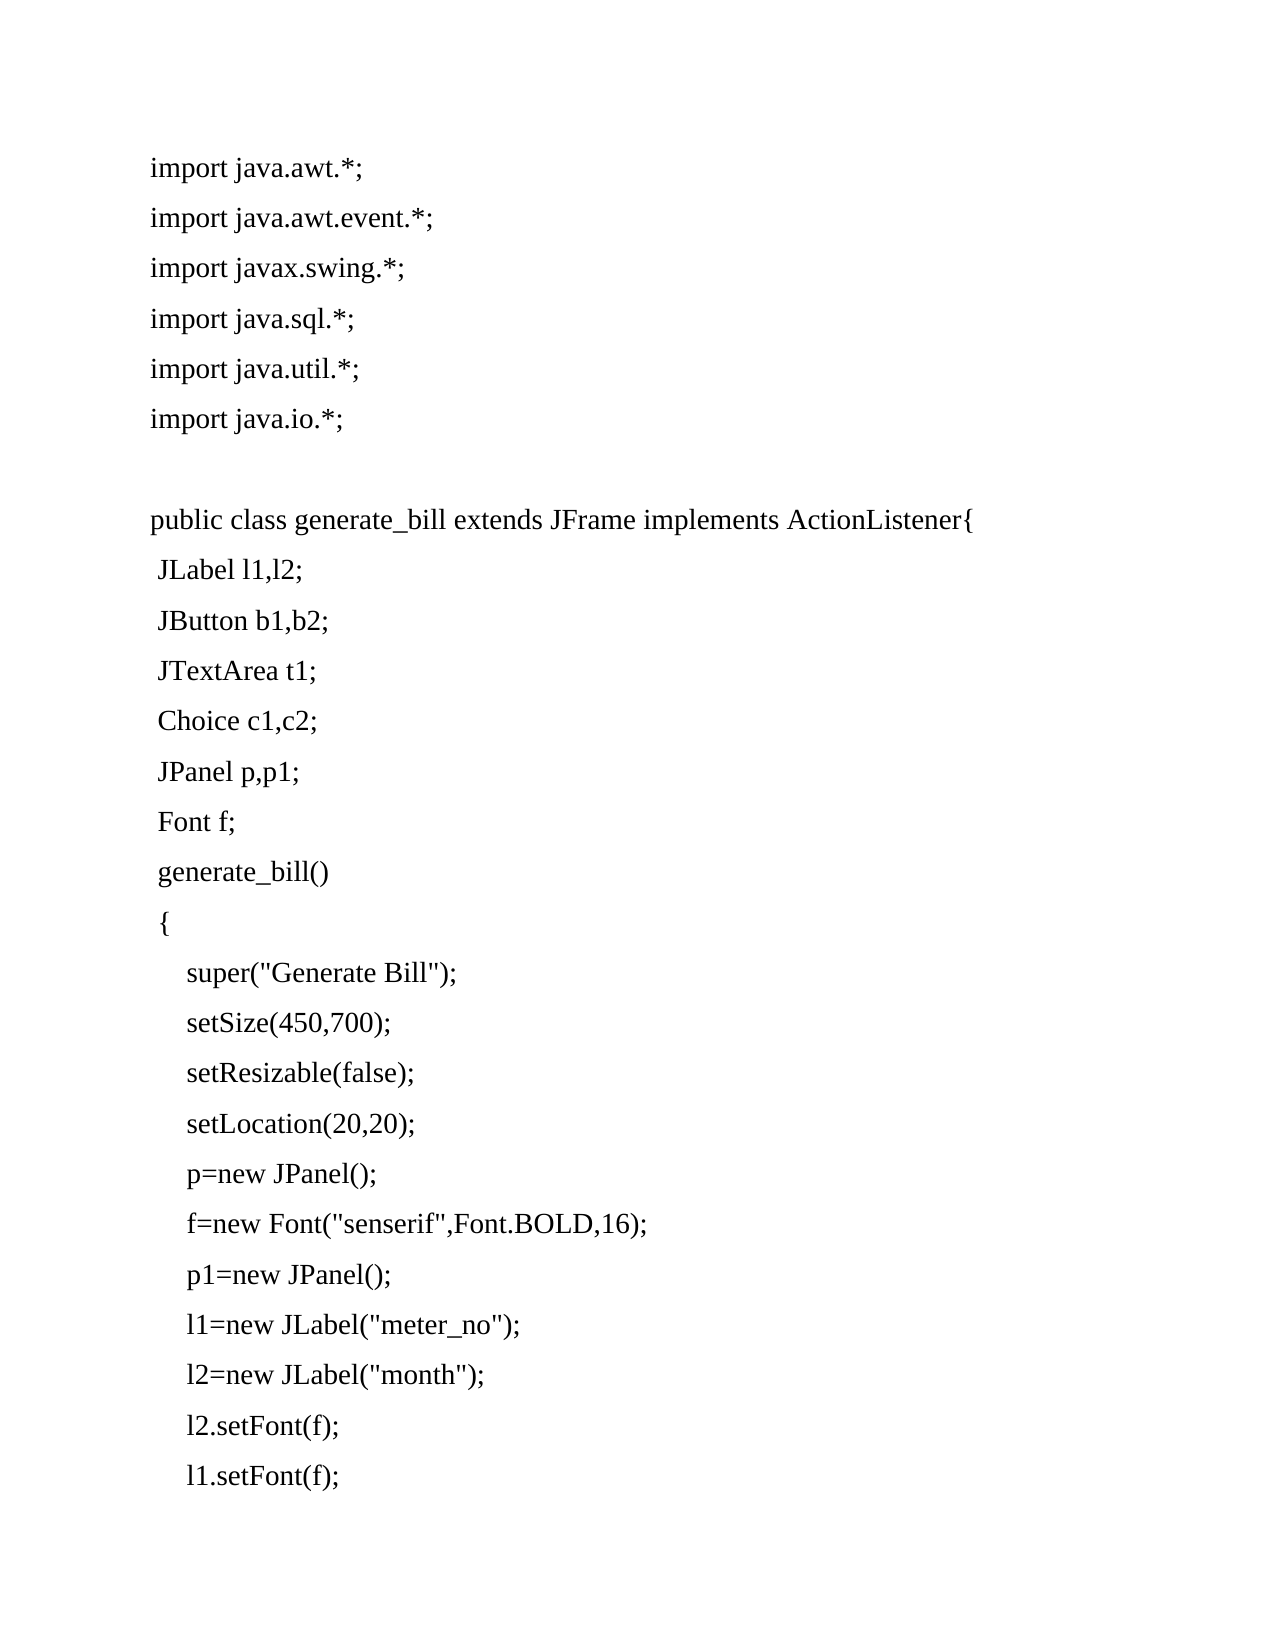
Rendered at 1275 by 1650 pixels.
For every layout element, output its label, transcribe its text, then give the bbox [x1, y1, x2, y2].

text { [150, 905, 1125, 938]
text l2=new JLabel("month"); [150, 1357, 1125, 1391]
text generate_bill() [150, 854, 1125, 888]
text setLocation(20,20); [150, 1106, 1125, 1139]
text p1=new JPanel(); [150, 1257, 1125, 1290]
text import javax.swing.*; [150, 251, 1125, 284]
text import java.util.*; [150, 351, 1125, 385]
text JPanel p,p1; [150, 754, 1125, 787]
text setSize(450,700); [150, 1005, 1125, 1039]
text JLabel l1,l2; [150, 552, 1125, 586]
text l1.setFont(f); [150, 1458, 1125, 1492]
text import java.sql.*; [150, 301, 1125, 334]
text setResizable(false); [150, 1056, 1125, 1089]
text JTextArea t1; [150, 653, 1125, 687]
text l1=new JLabel("meter_no"); [150, 1307, 1125, 1341]
text import java.awt.event.*; [150, 200, 1125, 234]
text Font f; [150, 804, 1125, 838]
text import java.io.*; [150, 402, 1125, 435]
text Choice c1,c2; [150, 703, 1125, 737]
text p=new JPanel(); [150, 1156, 1125, 1190]
text JButton b1,b2; [150, 603, 1125, 636]
text super("Generate Bill"); [150, 955, 1125, 988]
text f=new Font("senserif",Font.BOLD,16); [150, 1207, 1125, 1240]
text import java.awt.*; [150, 150, 1125, 183]
text l2.setFont(f); [150, 1408, 1125, 1441]
text public class generate_bill extends JFrame implements ActionListener{ [150, 502, 1125, 536]
